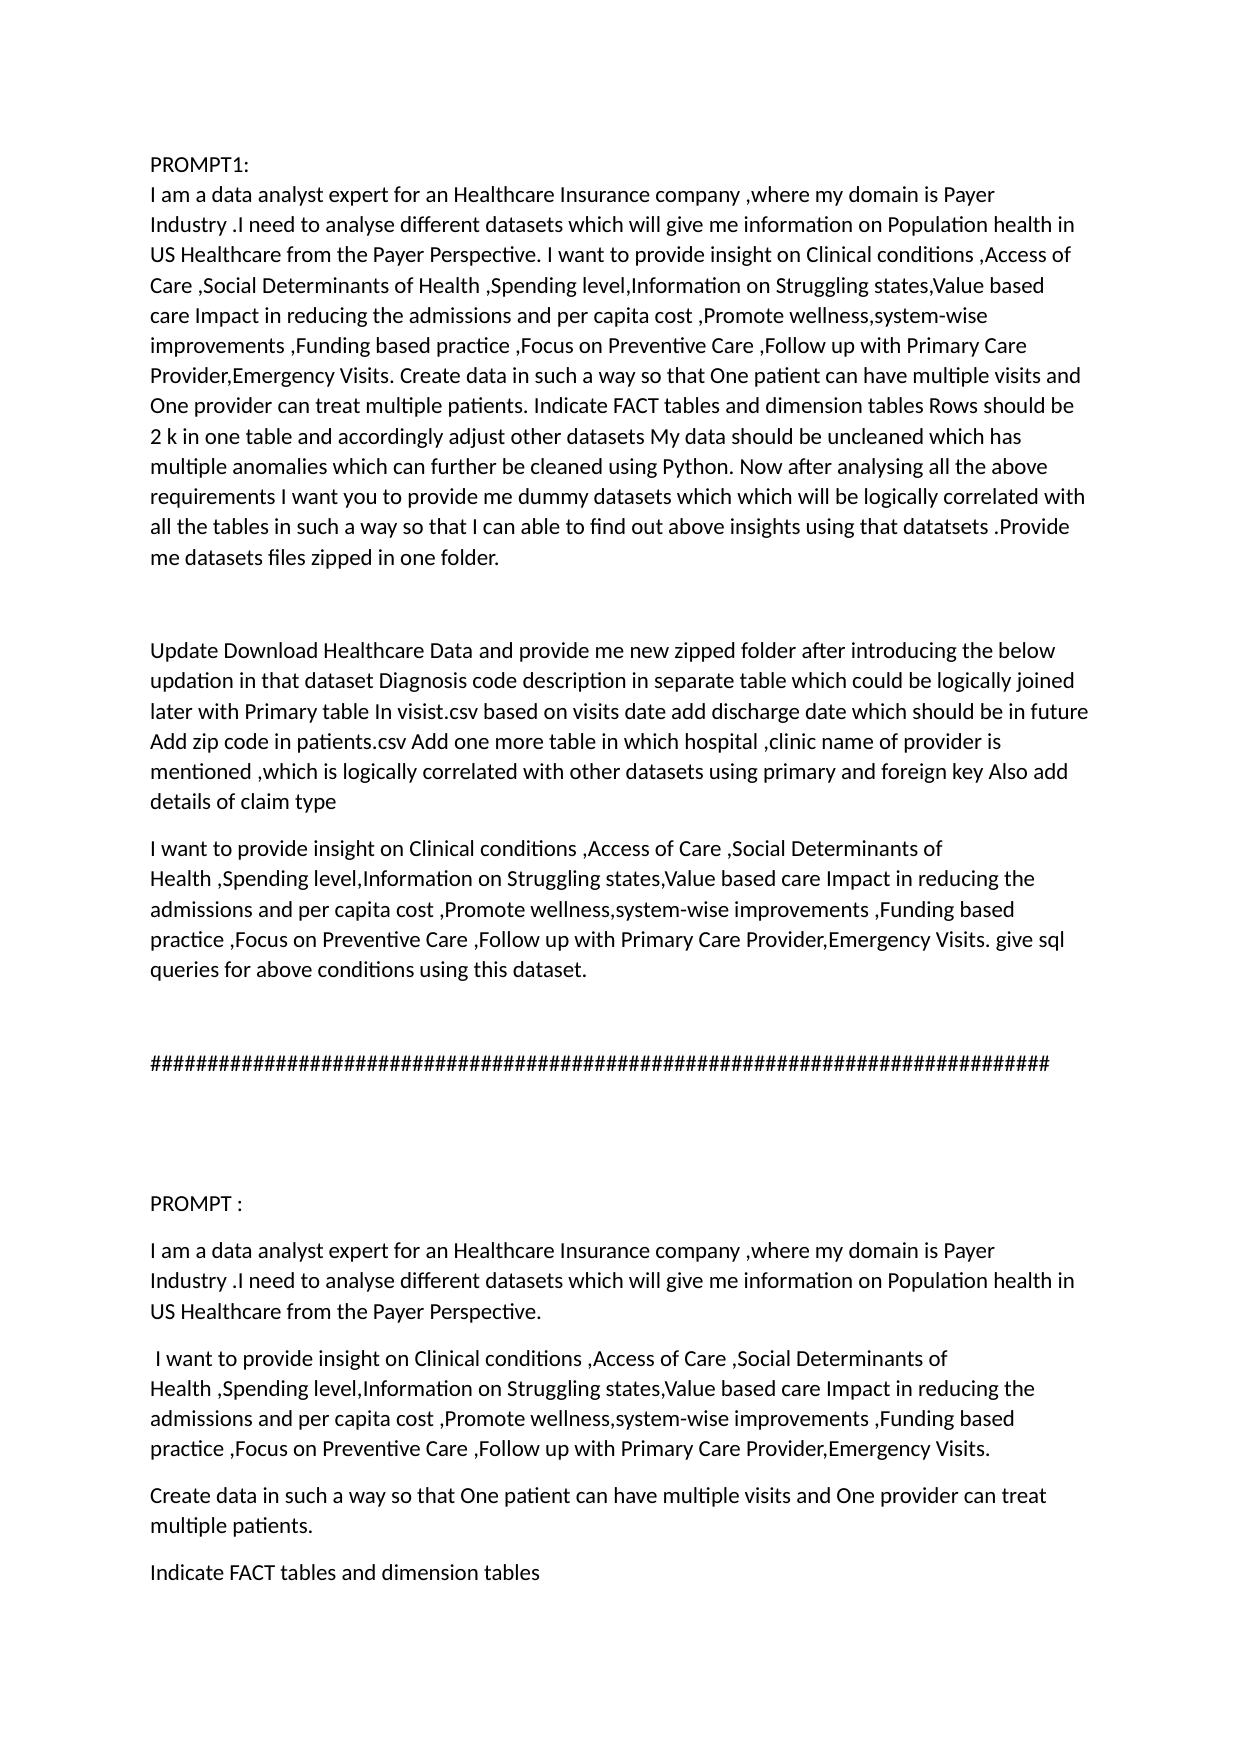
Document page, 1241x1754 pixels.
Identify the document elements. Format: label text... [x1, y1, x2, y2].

text ############################################################################### [150, 1049, 1090, 1077]
text I want to provide insight on Clinical conditions ,Access of Care ,Social Determinants of Health ,Spending level,Information on Struggling states,Value based care Impact in reducing the admissions and per capita cost ,Promote wellness,system-wise improvements ,Funding based practice ,Focus on Preventive Care ,Follow up with Primary Care Provider,Emergency Visits. [150, 1344, 1090, 1462]
text PROMPT : [150, 1189, 1090, 1218]
text PROMPT1: I am a data analyst expert for an Healthcare Insurance company ,where my domain is Payer Industry .I need to analyse different datasets which will give me information on Population health in US Healthcare from the Payer Perspective. I want to provide insight on Clinical conditions ,Access of Care ,Social Determinants of Health ,Spending level,Information on Struggling states,Value based care Impact in reducing the admissions and per capita cost ,Promote wellness,system-wise improvements ,Funding based practice ,Focus on Preventive Care ,Follow up with Primary Care Provider,Emergency Visits. Create data in such a way so that One patient can have multiple visits and One provider can treat multiple patients. Indicate FACT tables and dimension tables Rows should be 2 k in one table and accordingly adjust other datasets My data should be uncleaned which has multiple anomalies which can further be cleaned using Python. Now after analysing all the above requirements I want you to provide me dummy datasets which which will be logically correlated with all the tables in such a way so that I can able to find out above insights using that datatsets .Provide me datasets files zipped in one folder. [150, 150, 1090, 571]
text I want to provide insight on Clinical conditions ,Access of Care ,Social Determinants of Health ,Spending level,Information on Struggling states,Value based care Impact in reducing the admissions and per capita cost ,Promote wellness,system-wise improvements ,Funding based practice ,Focus on Preventive Care ,Follow up with Primary Care Provider,Emergency Visits. give sql queries for above conditions using this dataset. [150, 834, 1090, 983]
text I am a data analyst expert for an Healthcare Insurance company ,where my domain is Payer Industry .I need to analyse different datasets which will give me information on Population health in US Healthcare from the Payer Perspective. [150, 1236, 1090, 1325]
text Create data in such a way so that One patient can have multiple visits and One provider can treat multiple patients. [150, 1481, 1090, 1539]
text Update Download Healthcare Data ​and provide me new zipped folder after introducing the below updation in that dataset Diagnosis code description in separate table which could be logically joined later with Primary table In visist.csv based on visits date add discharge date which should be in future Add zip code in patients.csv Add one more table in which hospital ,clinic name of provider is mentioned ,which is logically correlated with other datasets using primary and foreign key Also add details of claim type [150, 636, 1090, 816]
text Indicate FACT tables and dimension tables [150, 1558, 1090, 1586]
